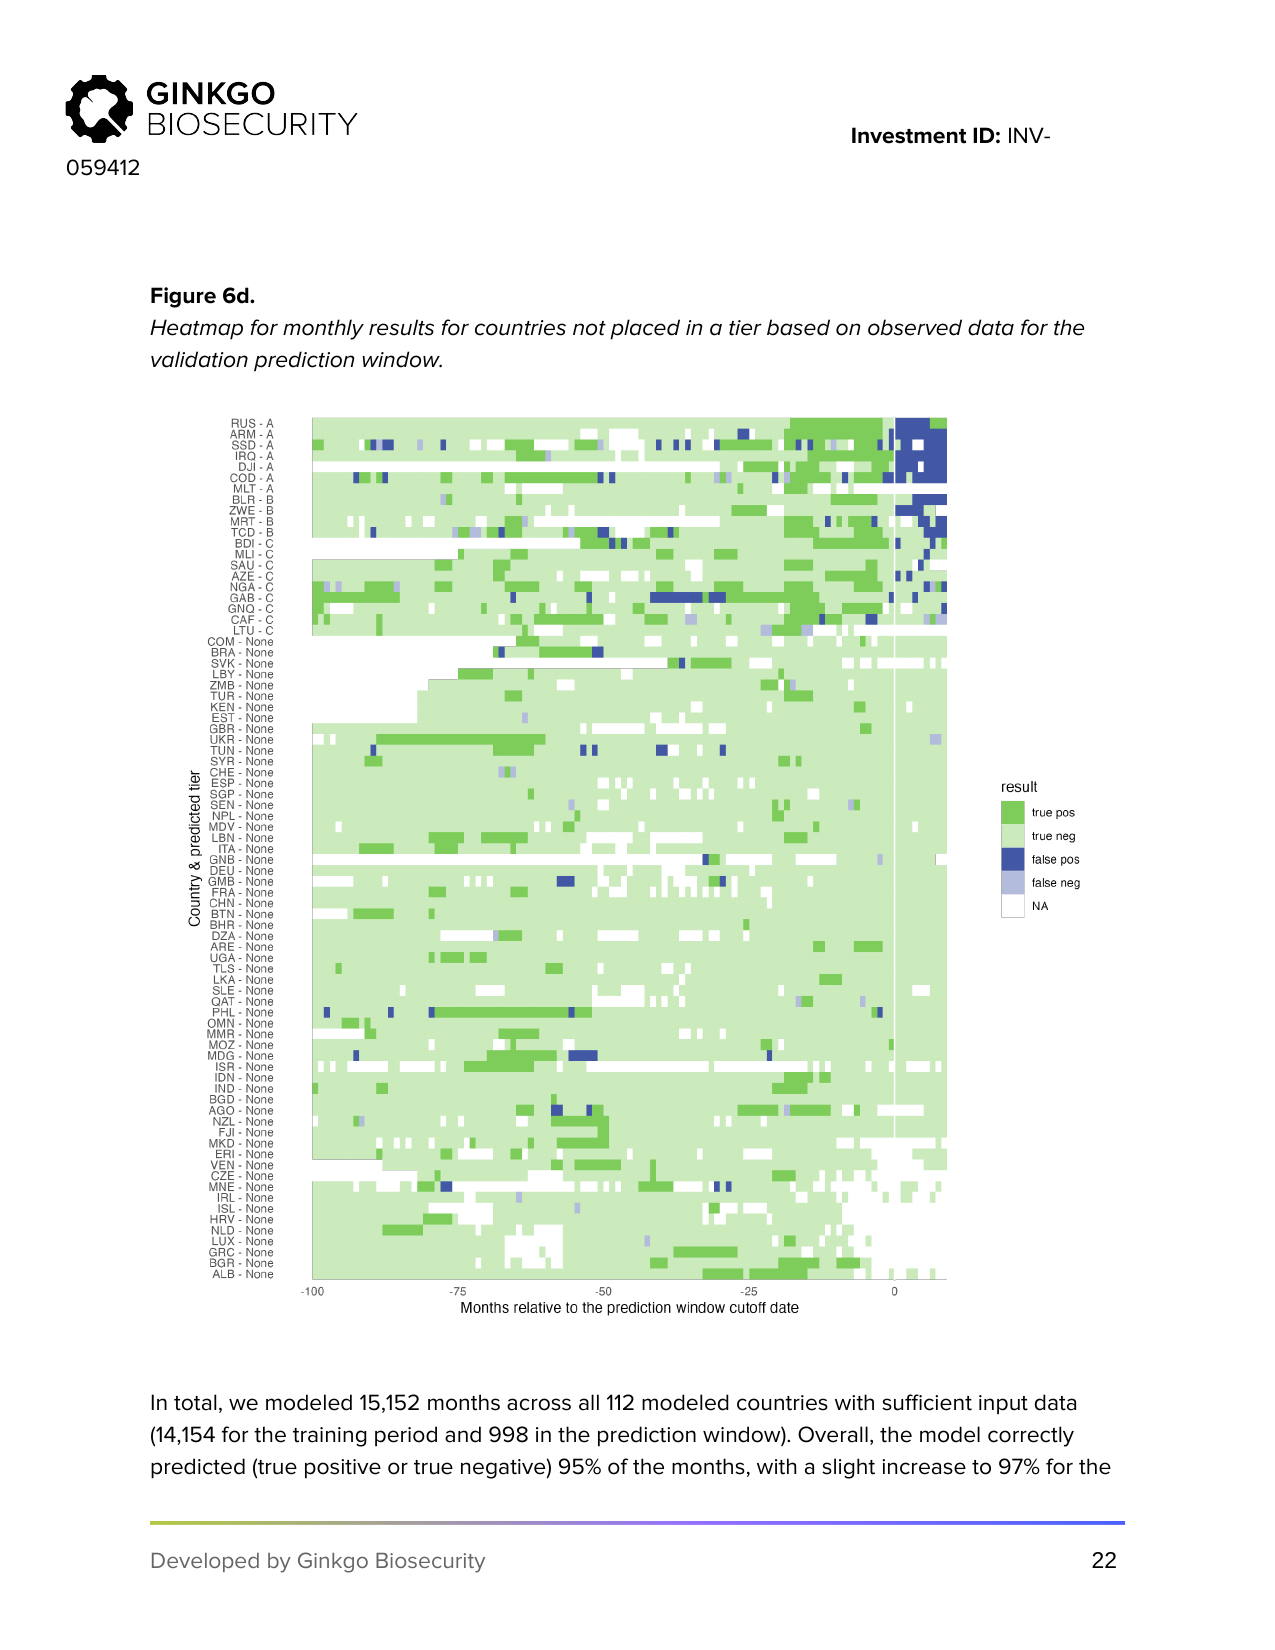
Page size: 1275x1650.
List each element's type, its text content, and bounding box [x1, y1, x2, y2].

picture [65, 75, 358, 143]
picture [150, 378, 1125, 1354]
text Heatmap for monthly results for countries not placed in a tier based on observed data for the validation prediction window. [150, 314, 1125, 374]
text Figure 6d. [150, 282, 1125, 310]
picture [150, 1520, 1125, 1525]
